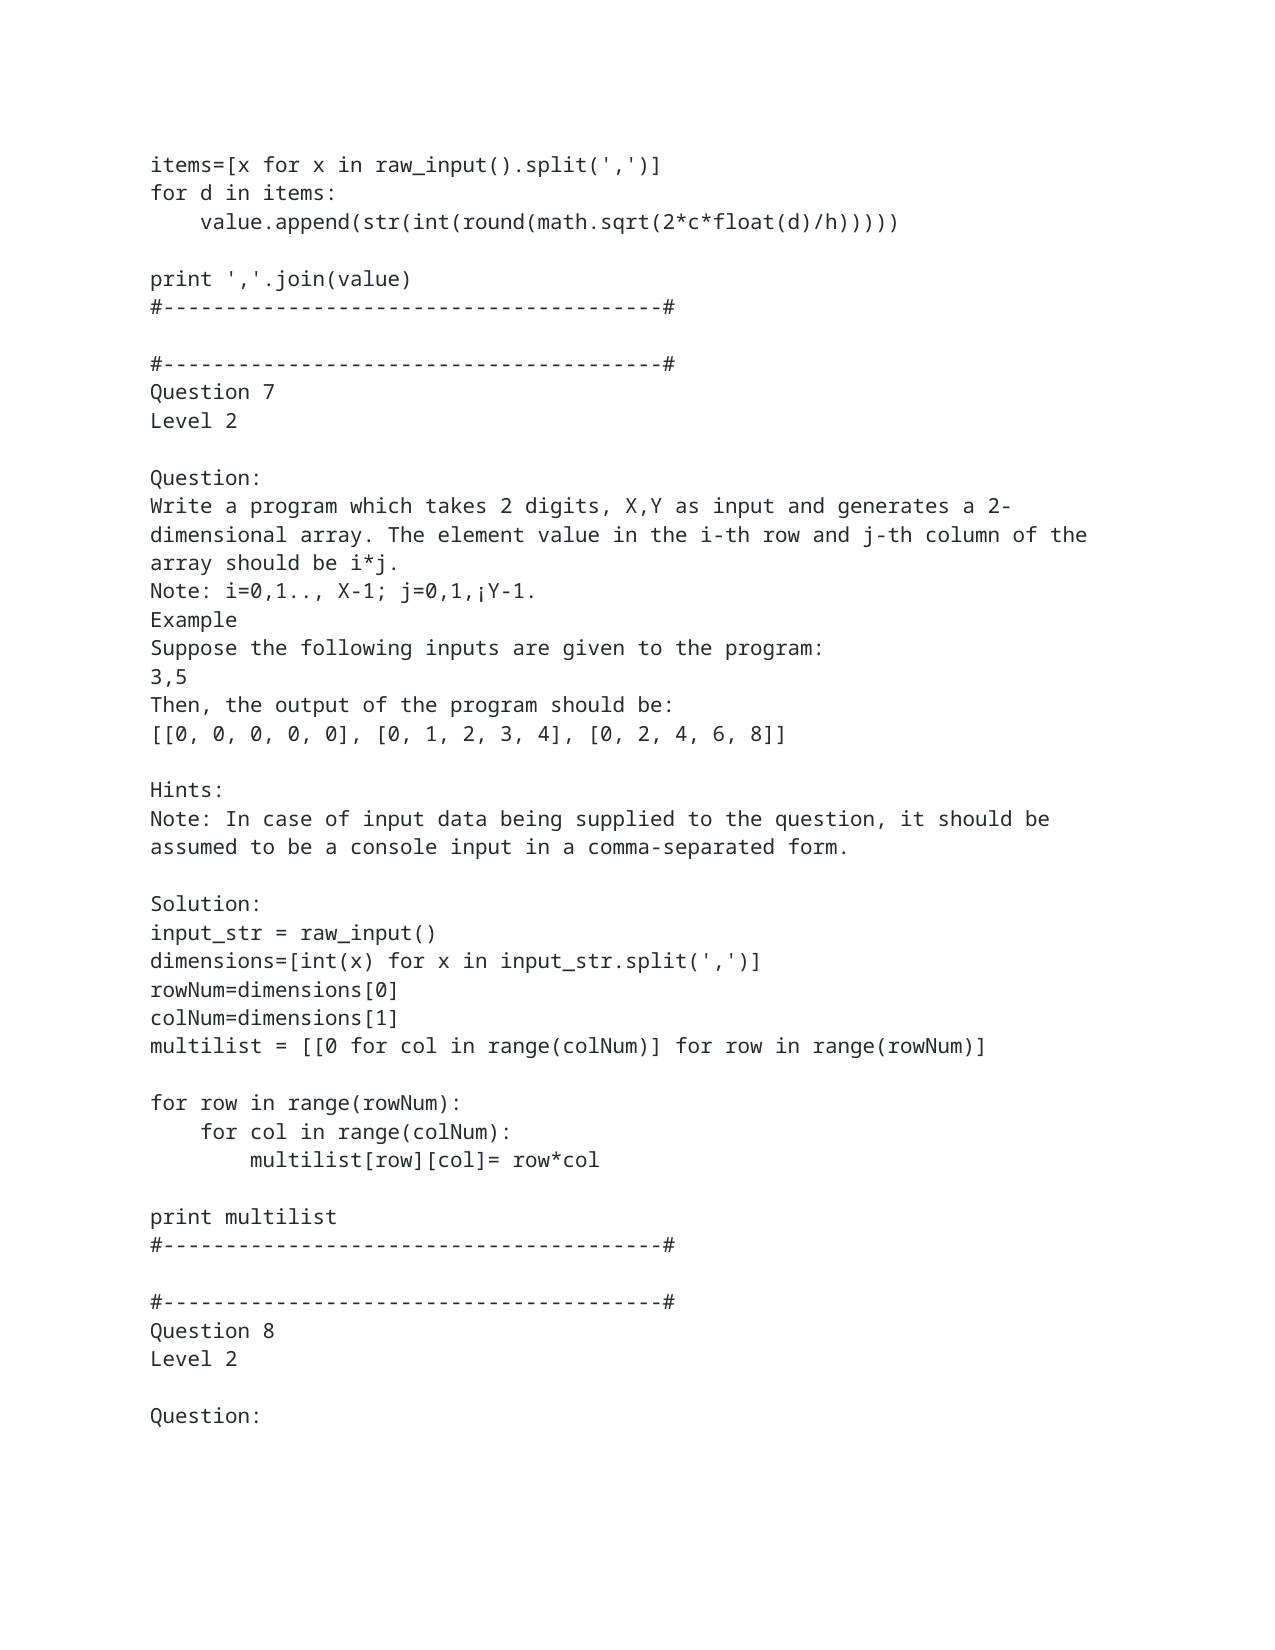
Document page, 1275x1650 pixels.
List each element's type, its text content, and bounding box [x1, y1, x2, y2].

text Suppose the following inputs are given to the program: [150, 633, 1125, 662]
text [[0, 0, 0, 0, 0], [0, 1, 2, 3, 4], [0, 2, 4, 6, 8]] [150, 719, 1125, 747]
text 3,5 [150, 662, 1125, 690]
text Question 7 [150, 377, 1125, 406]
text rowNum=dimensions[0] [150, 975, 1125, 1003]
text print ','.join(value) [150, 264, 1125, 292]
text print multilist [150, 1202, 1125, 1231]
text multilist[row][col]= row*col [150, 1145, 1125, 1174]
text Level 2 [150, 406, 1125, 434]
text Note: In case of input data being supplied to the question, it should be assumed to be a console input in a comma-separated form. [150, 804, 1125, 861]
text colNum=dimensions[1] [150, 1003, 1125, 1032]
text for row in range(rowNum): [150, 1088, 1125, 1117]
text dimensions=[int(x) for x in input_str.split(',')] [150, 946, 1125, 975]
text Question 8 [150, 1316, 1125, 1344]
text Solution: [150, 889, 1125, 918]
text Note: i=0,1.., X-1; j=0,1,¡Y-1. [150, 577, 1125, 605]
text Example [150, 605, 1125, 633]
text input_str = raw_input() [150, 918, 1125, 946]
text Hints: [150, 776, 1125, 804]
text #----------------------------------------# [150, 1287, 1125, 1316]
text multilist = [[0 for col in range(colNum)] for row in range(rowNum)] [150, 1032, 1125, 1060]
text Level 2 [150, 1344, 1125, 1373]
text #----------------------------------------# [150, 349, 1125, 377]
text Question: [150, 463, 1125, 491]
text Write a program which takes 2 digits, X,Y as input and generates a 2-dimensional array. The element value in the i-th row and j-th column of the array should be i*j. [150, 491, 1125, 577]
text #----------------------------------------# [150, 1231, 1125, 1259]
text Question: [150, 1401, 1125, 1430]
text items=[x for x in raw_input().split(',')] [150, 150, 1125, 178]
text #----------------------------------------# [150, 292, 1125, 321]
text value.append(str(int(round(math.sqrt(2*c*float(d)/h))))) [150, 207, 1125, 235]
text Then, the output of the program should be: [150, 690, 1125, 719]
text for d in items: [150, 178, 1125, 207]
text for col in range(colNum): [150, 1117, 1125, 1145]
